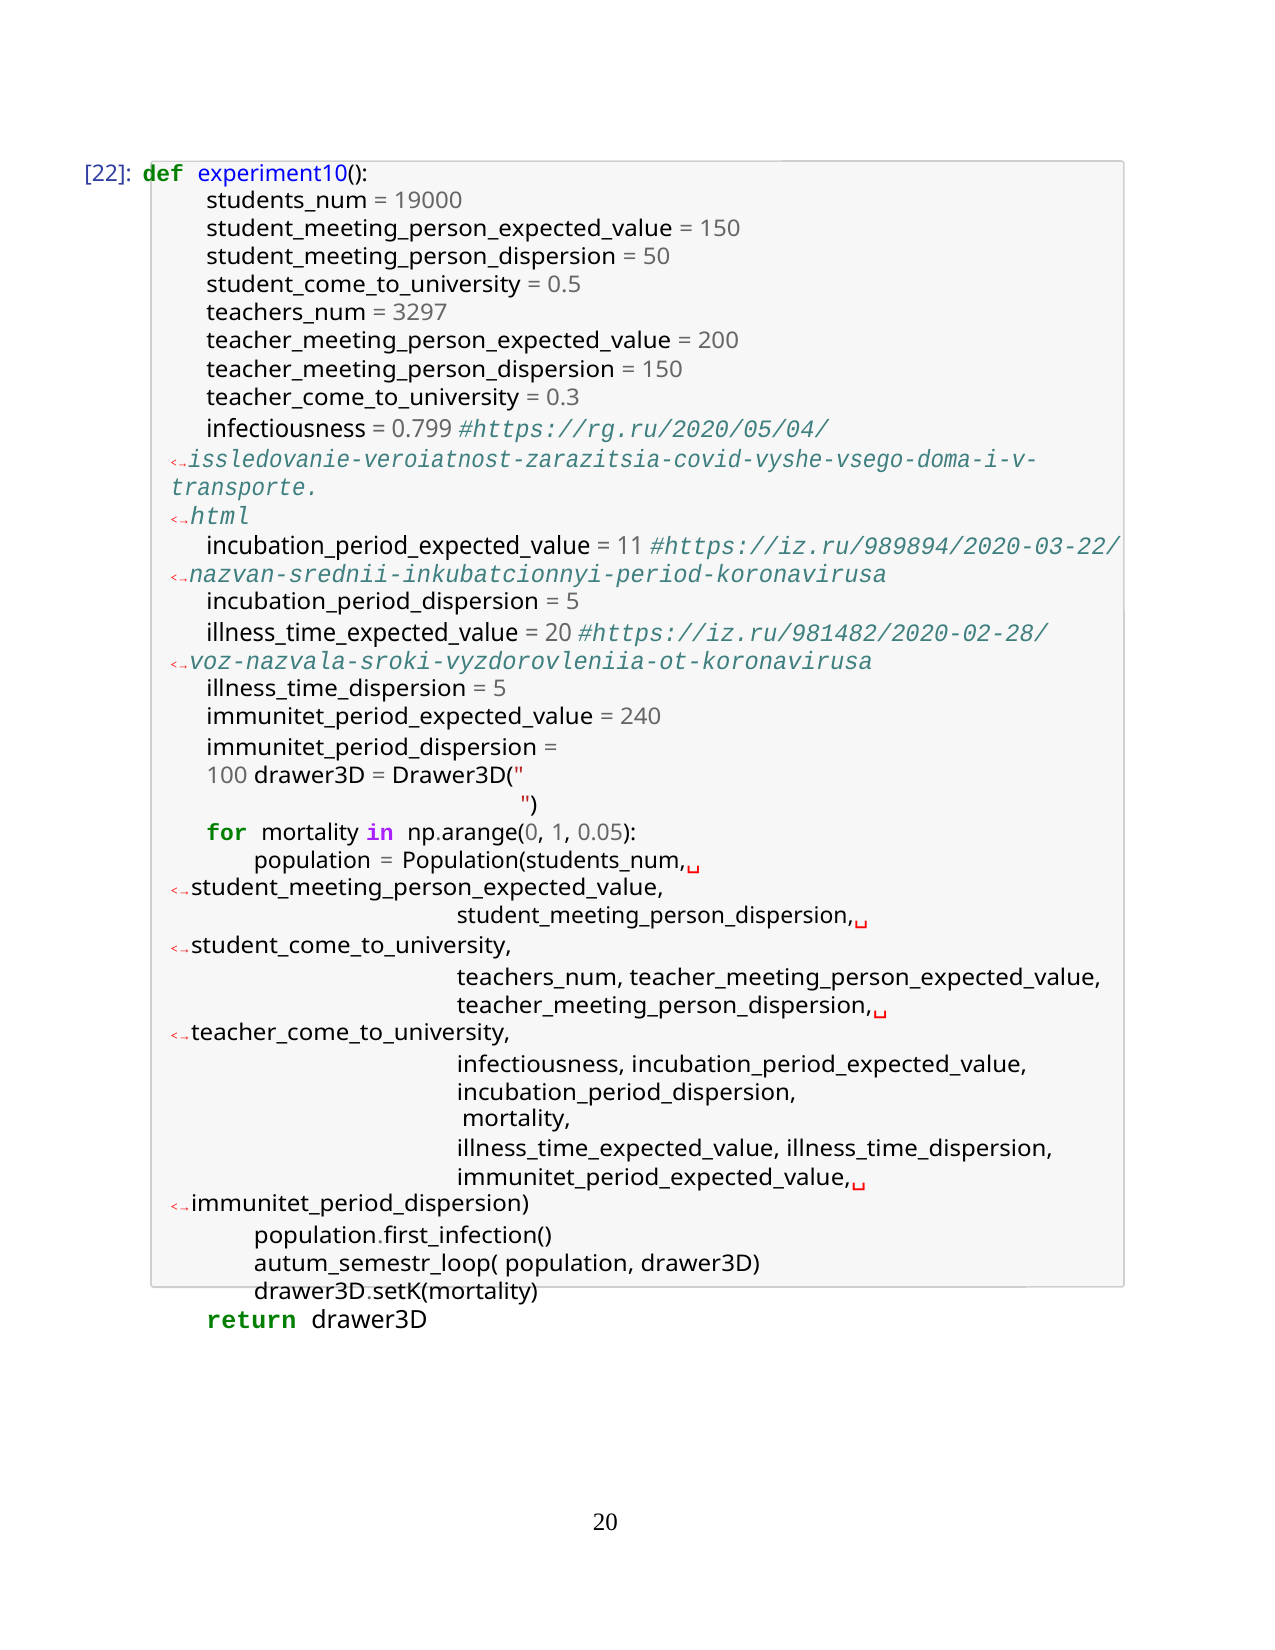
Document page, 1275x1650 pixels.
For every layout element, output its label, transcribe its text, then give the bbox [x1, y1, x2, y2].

text teacher_meeting_person_dispersion = 150 [206, 355, 1137, 383]
text <→voz-nazvala-sroki-vyzdorovleniia-ot-koronavirusa [170, 650, 1137, 674]
text <→issledovanie-veroiatnost-zarazitsia-covid-vyshe-vsego-doma-i-v-transporte. [170, 446, 1137, 503]
text students_num = 19000 [206, 187, 1137, 213]
text [22]: def experiment10(): [84, 156, 1137, 187]
text <→html [170, 505, 1137, 529]
text student_meeting_person_dispersion,␣ [457, 901, 1137, 929]
text immunitet_period_expected_value = 240 [206, 702, 1137, 730]
text return drawer3D [206, 1305, 1137, 1335]
text mortality, [454, 1106, 579, 1131]
text immunitet_period_dispersion = 100 drawer3D = Drawer3D(" ") [206, 733, 600, 818]
text incubation_period_expected_value = 11 #https://iz.ru/989894/2020-03-22/ [206, 529, 1137, 561]
text <→student_meeting_person_expected_value, [170, 874, 1137, 901]
text student_meeting_person_dispersion = 50 [206, 242, 1137, 270]
text teacher_come_to_university = 0.3 [206, 383, 1137, 411]
text <→nazvan-srednii-inkubatcionnyi-period-koronavirusa [170, 563, 1137, 588]
text student_come_to_university = 0.5 [206, 270, 1137, 298]
text illness_time_dispersion = 5 [206, 674, 1137, 702]
text population.first_infection() autum_semestr_loop( population, drawer3D) drawer3D.setK(mortality) [254, 1221, 792, 1305]
text infectiousness = 0.799 #https://rg.ru/2020/05/04/ [206, 411, 1137, 444]
text illness_time_expected_value, illness_time_dispersion, immunitet_period_expected_value,␣ [457, 1134, 1128, 1191]
text infectiousness, incubation_period_expected_value, incubation_period_dispersion, [457, 1050, 1128, 1106]
text <→immunitet_period_dispersion) [170, 1191, 1137, 1217]
text student_meeting_person_expected_value = 150 [206, 213, 1137, 242]
text illness_time_expected_value = 20 #https://iz.ru/981482/2020-02-28/ [206, 615, 1137, 648]
text teachers_num = 3297 [206, 298, 1137, 326]
text incubation_period_dispersion = 5 [206, 588, 1137, 615]
text <→teacher_come_to_university, [170, 1019, 1137, 1046]
text <→student_come_to_university, [170, 929, 1137, 959]
text for mortality in np.arange(0, 1, 0.05): population = Population(students_num,␣ [206, 818, 741, 874]
text teachers_num, teacher_meeting_person_expected_value, teacher_meeting_person_dispersion,␣ [457, 963, 1128, 1019]
text teacher_meeting_person_expected_value = 200 [206, 326, 1137, 355]
